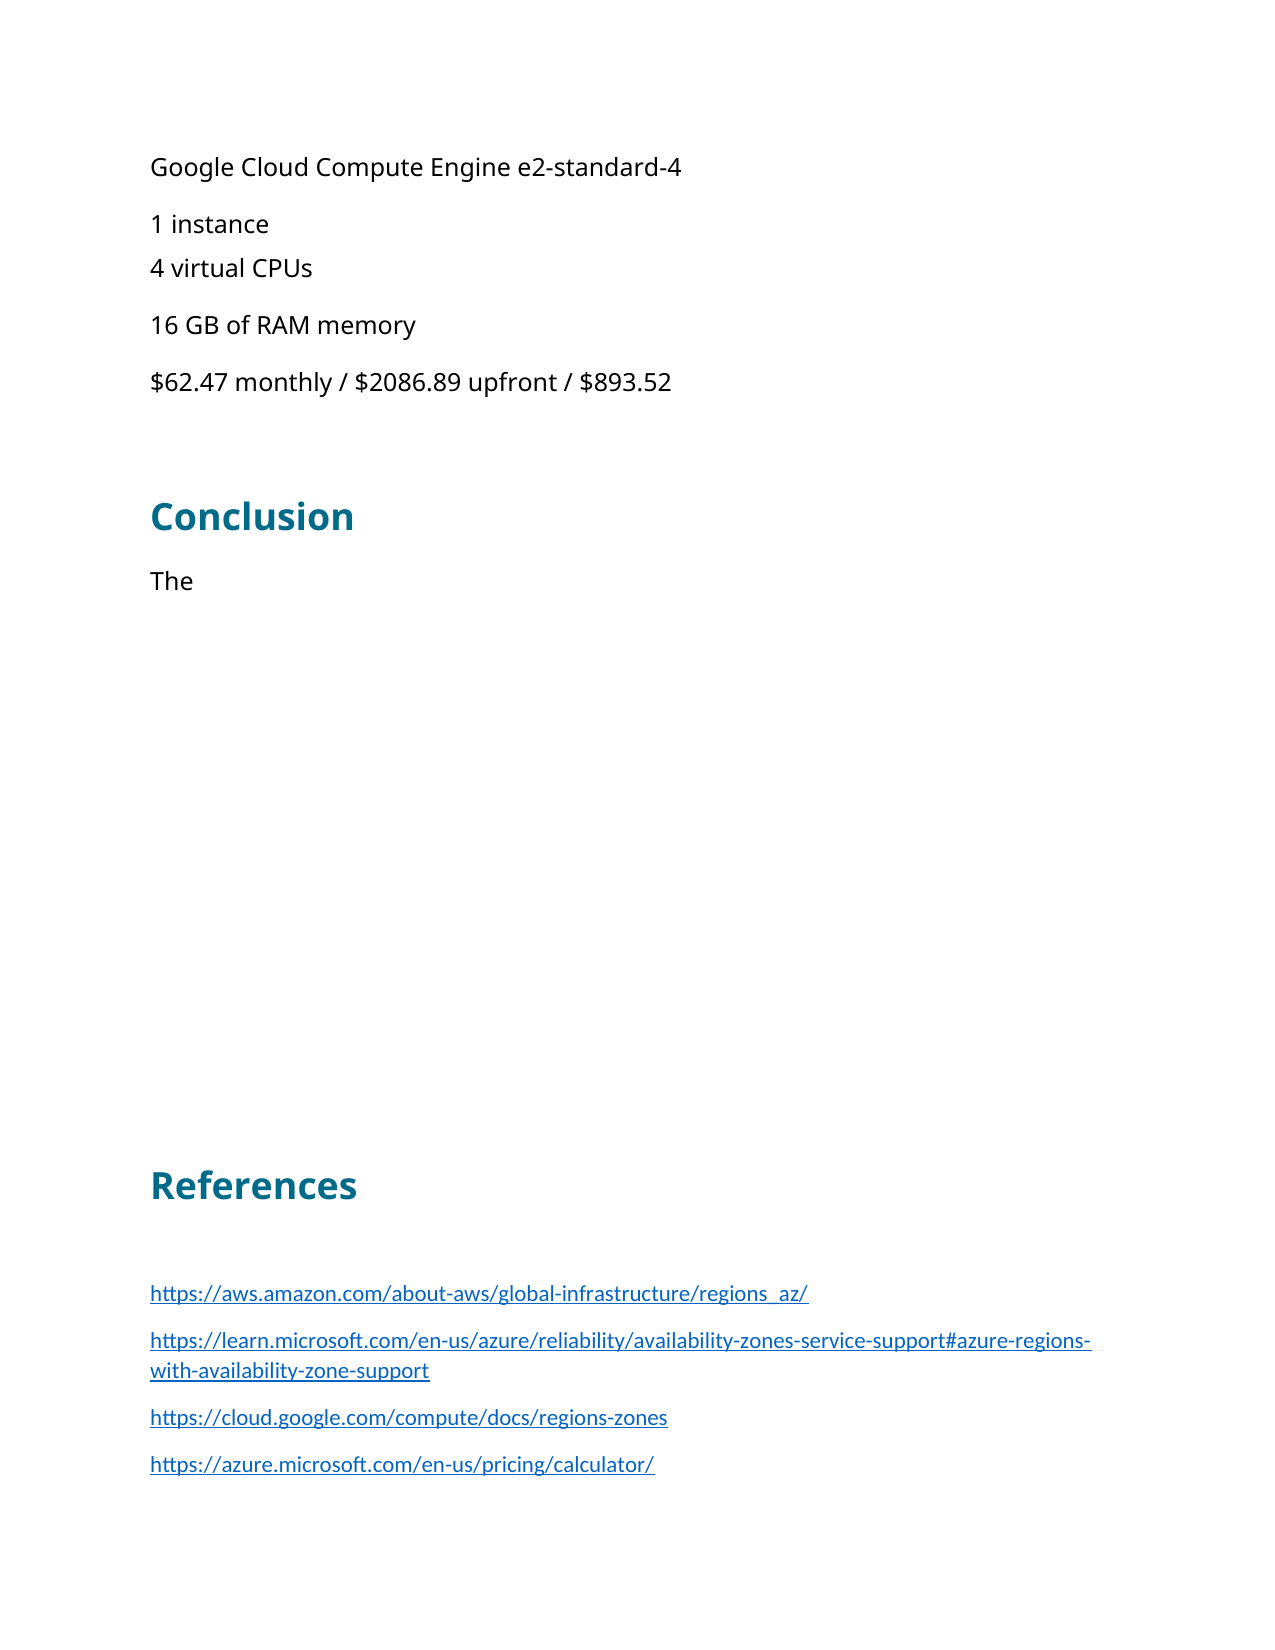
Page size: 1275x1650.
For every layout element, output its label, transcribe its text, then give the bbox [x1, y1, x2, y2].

subtitle Conclusion [150, 491, 1125, 542]
subtitle References [150, 1159, 1125, 1211]
text 1 instance 4 virtual CPUs [150, 207, 1125, 285]
text https://learn.microsoft.com/en-us/azure/reliability/availability-zones-service-support#azure-regions-with-availability-zone-support [150, 1326, 1125, 1384]
text https://aws.amazon.com/about-aws/global-infrastructure/regions_az/ [150, 1279, 1125, 1307]
text $62.47 monthly / $2086.89 upfront / $893.52 [150, 364, 1125, 399]
text 16 GB of RAM memory [150, 308, 1125, 342]
text https://cloud.google.com/compute/docs/regions-zones [150, 1403, 1125, 1431]
text https://azure.microsoft.com/en-us/pricing/calculator/ [150, 1450, 1125, 1478]
text Google Cloud Compute Engine e2-standard-4 [150, 150, 1125, 184]
text The [150, 563, 1125, 597]
